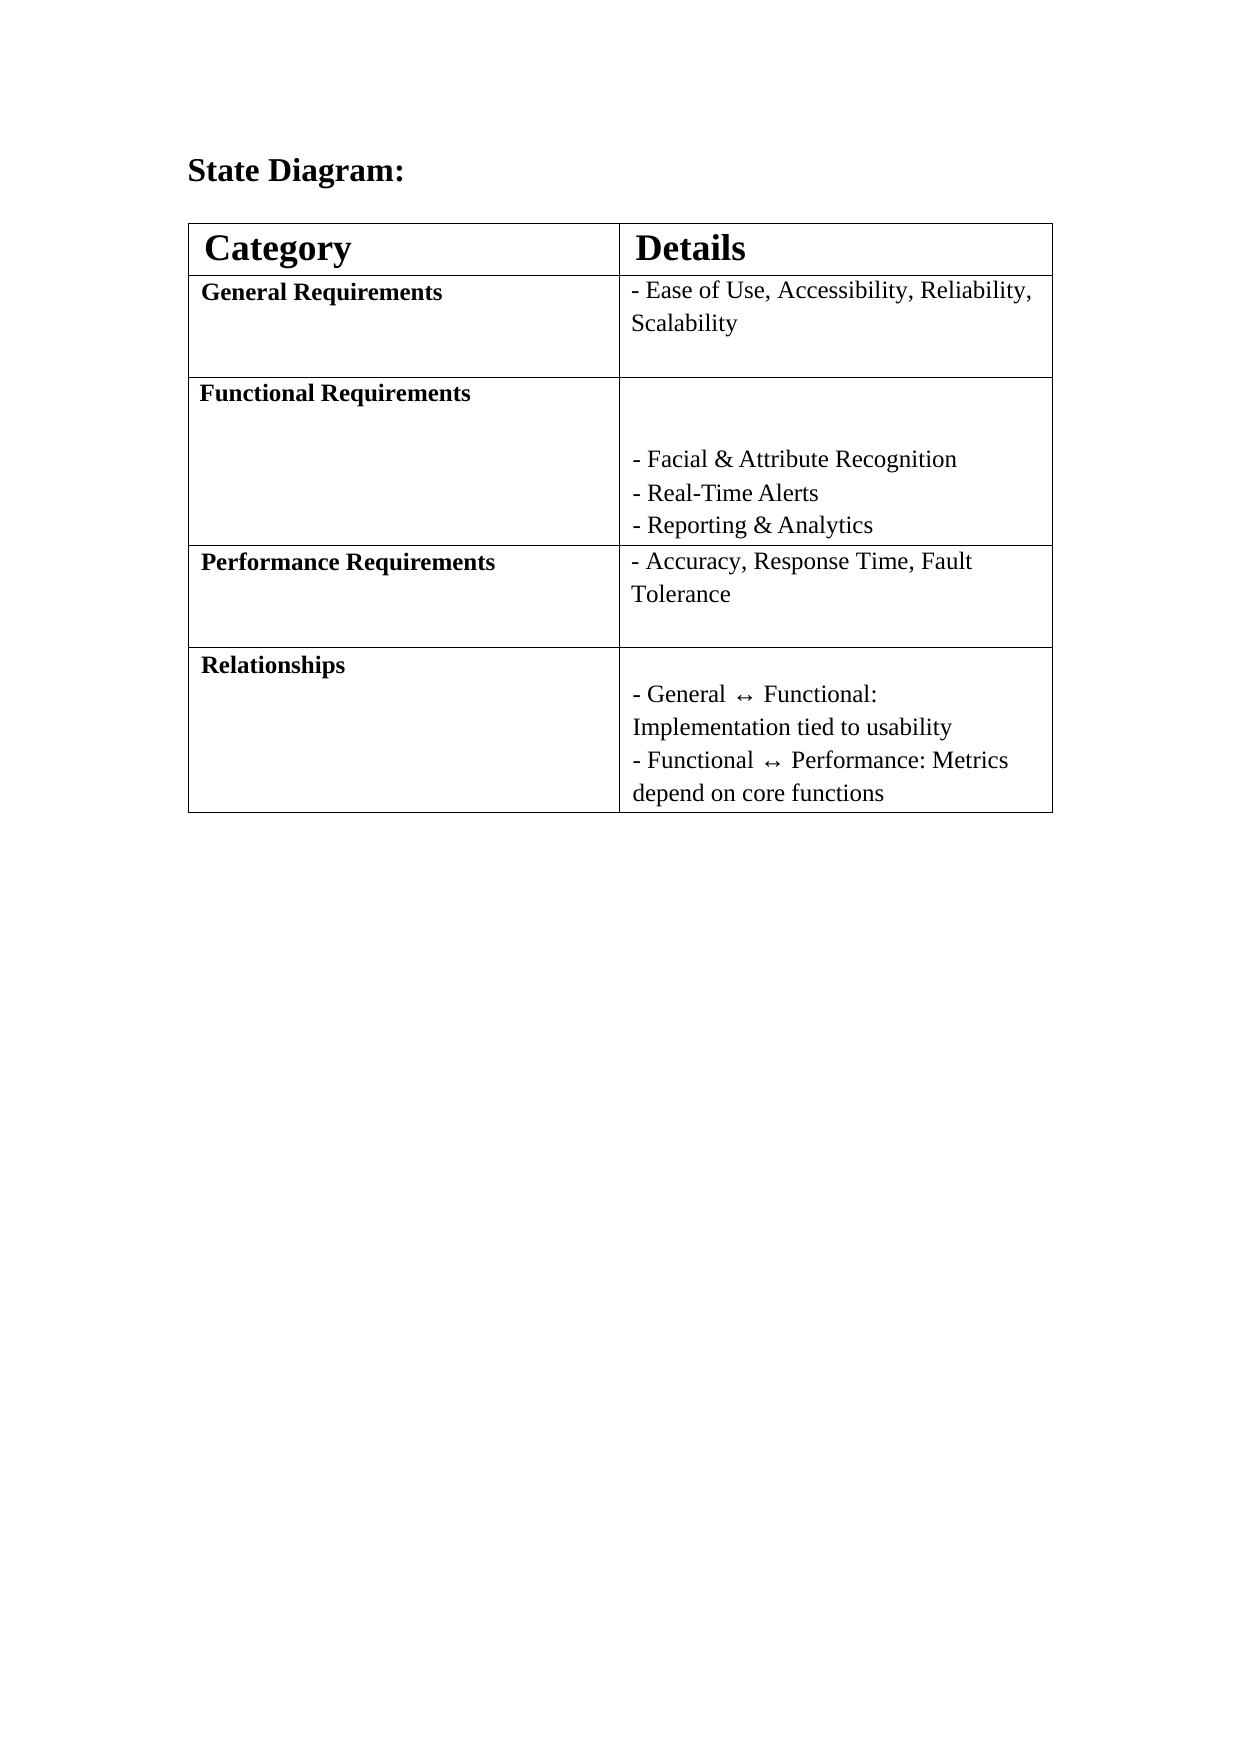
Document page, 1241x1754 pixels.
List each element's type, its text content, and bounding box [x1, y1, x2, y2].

text State Diagram: [187, 150, 1053, 188]
table_header [620, 224, 1052, 274]
table_cell [189, 546, 619, 647]
table_cell [620, 378, 1052, 545]
table_header [189, 224, 619, 274]
table_cell - Ease of Use, Accessibility, Reliability, Scalability [620, 276, 1052, 377]
table_cell [620, 648, 1052, 812]
table_cell [189, 276, 619, 377]
table_cell [189, 648, 619, 812]
table_cell Functional Requirements [189, 378, 619, 545]
table_cell - Accuracy, Response Time, Fault Tolerance [620, 546, 1052, 647]
